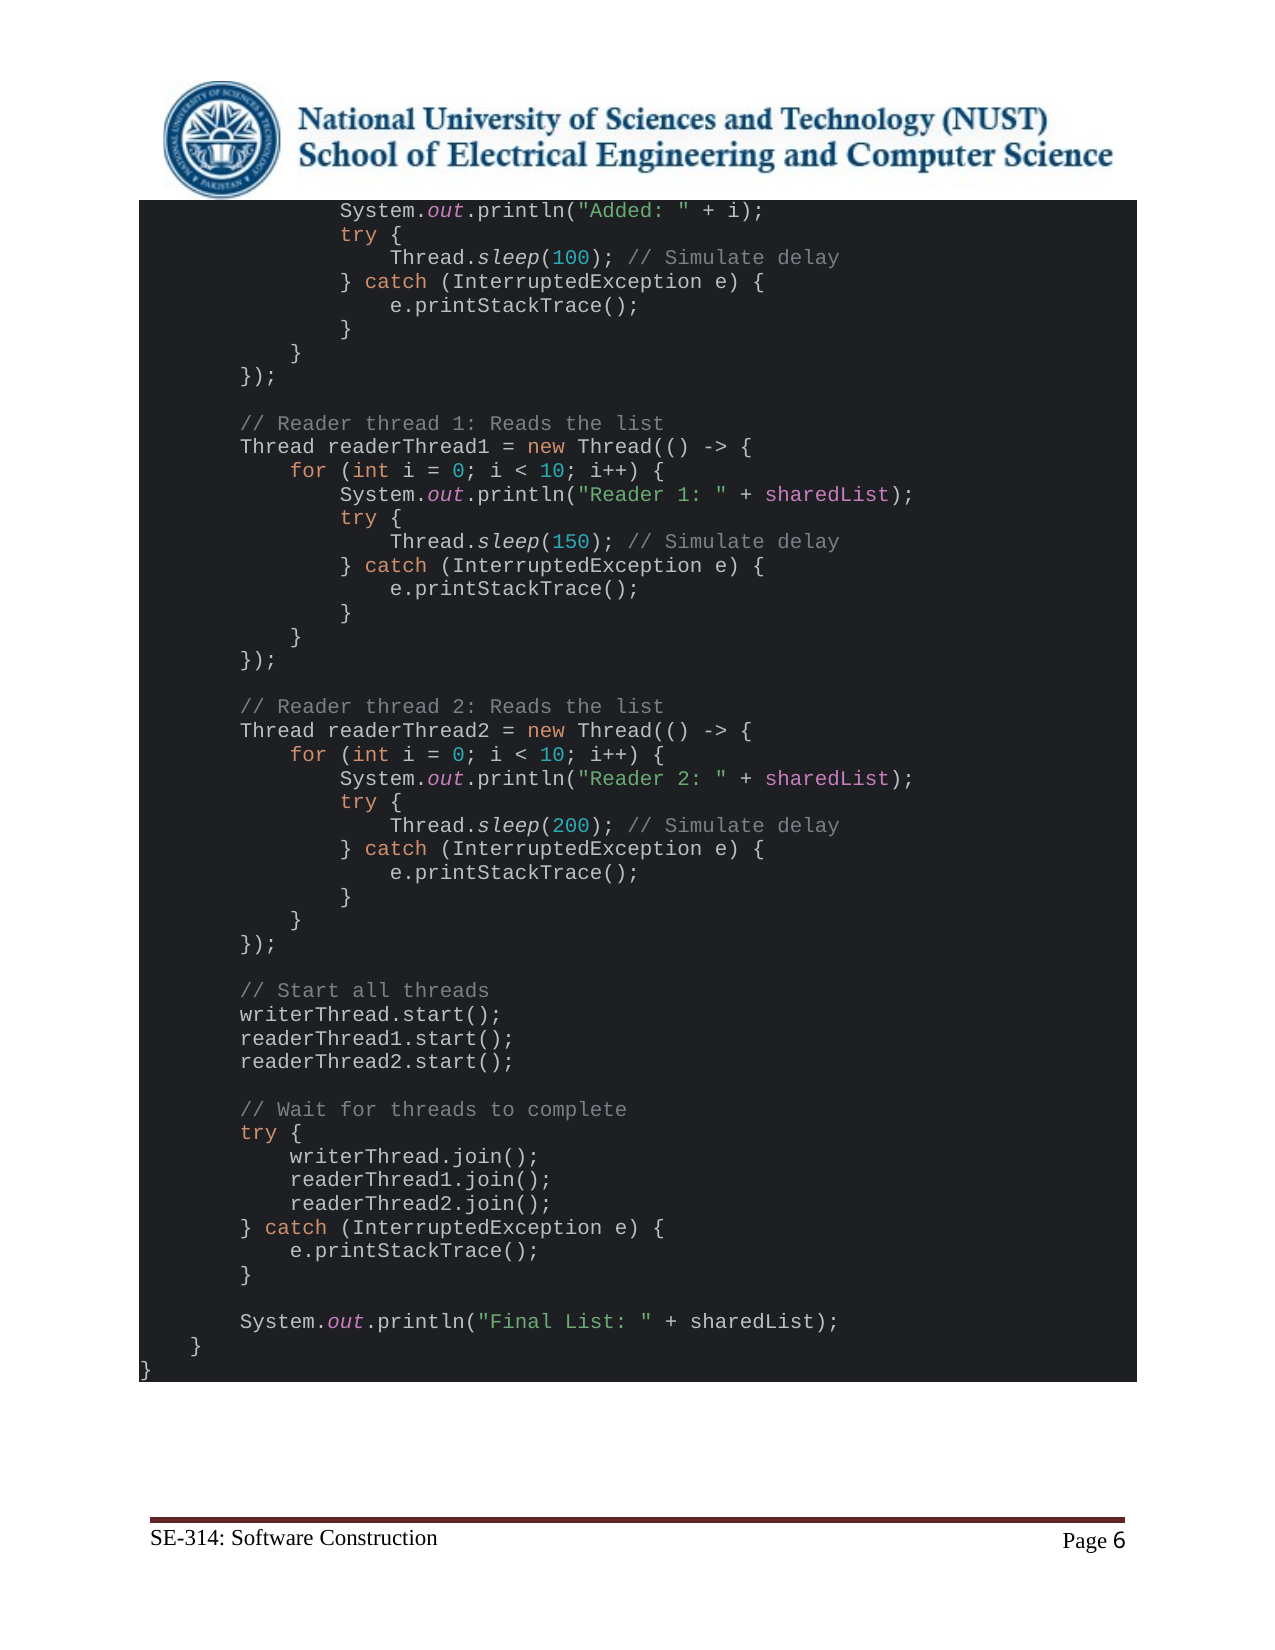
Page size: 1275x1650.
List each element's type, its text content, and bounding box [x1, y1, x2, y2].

picture [163, 81, 1114, 200]
